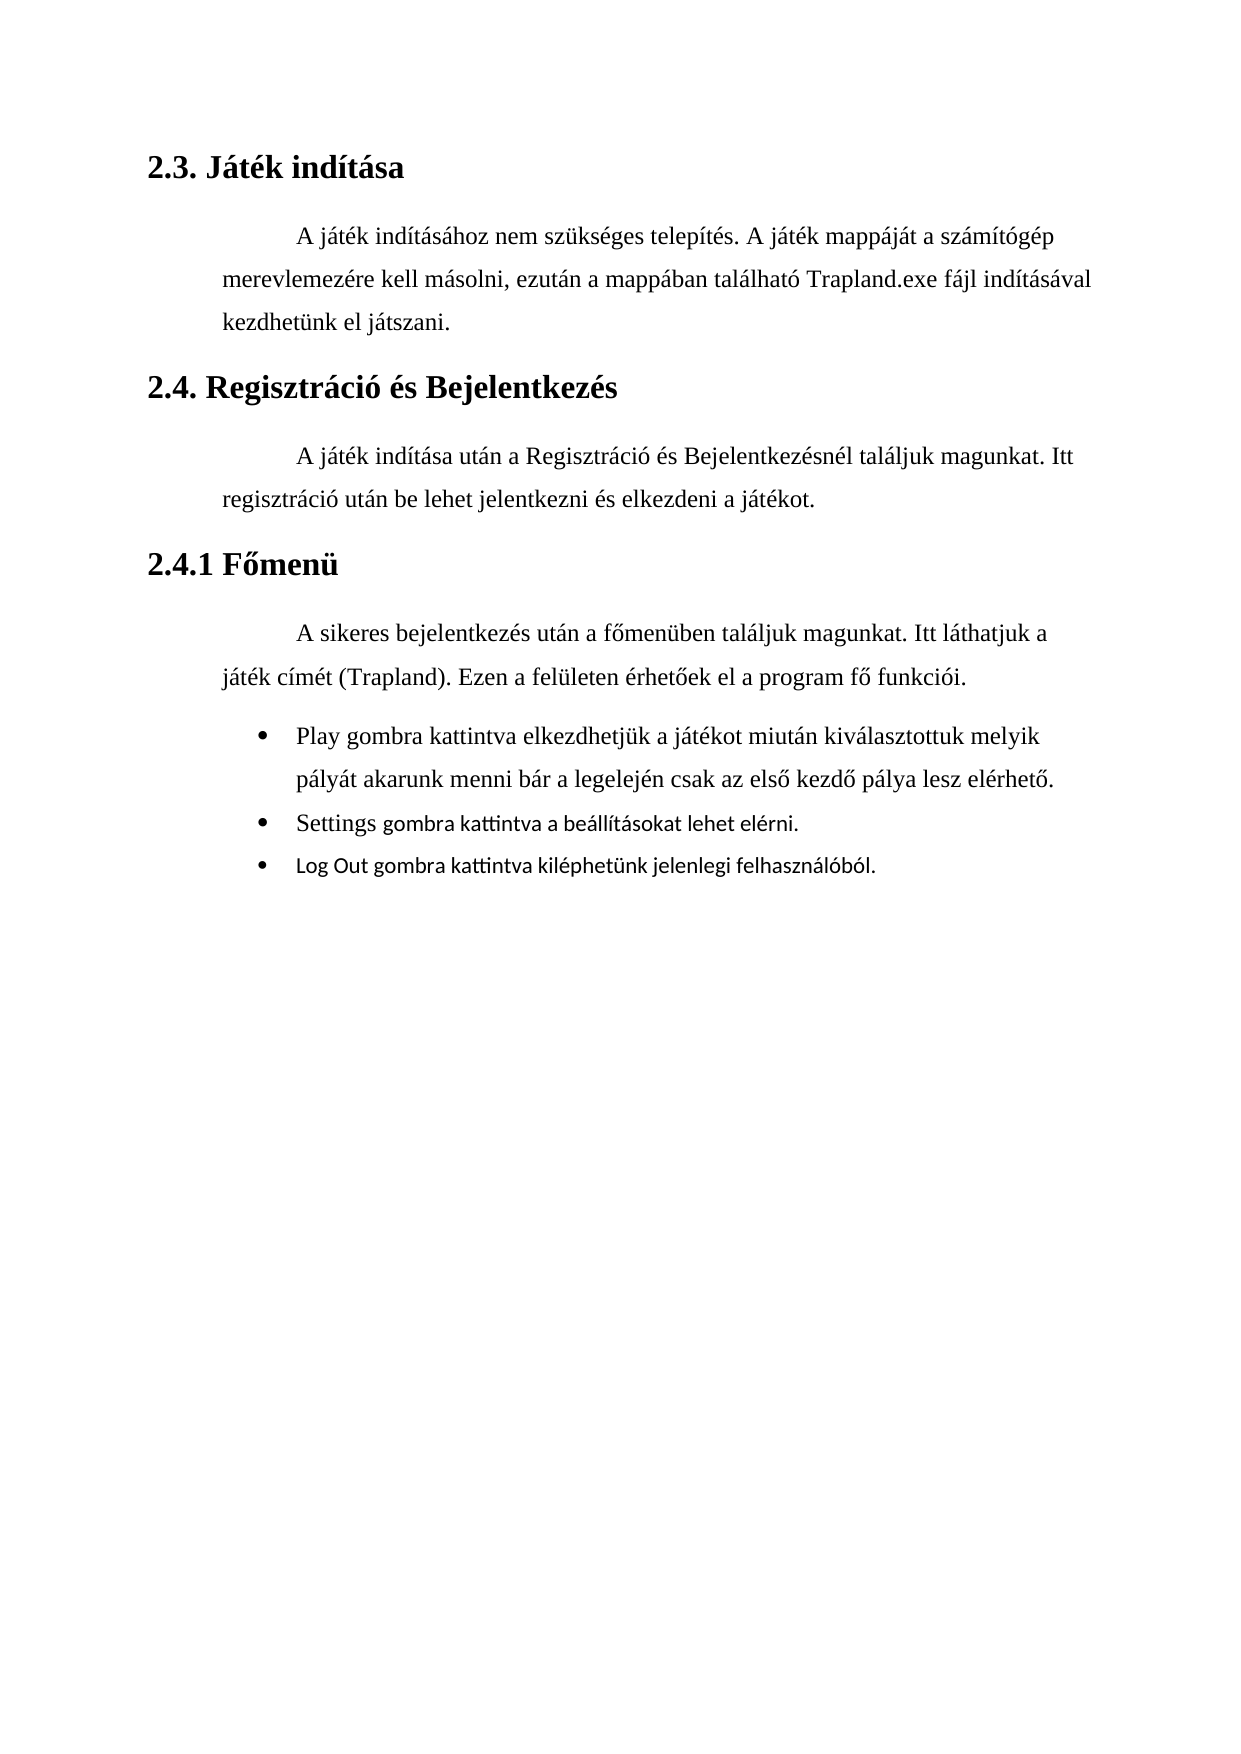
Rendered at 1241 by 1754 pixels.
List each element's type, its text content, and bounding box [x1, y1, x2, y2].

text 2.4. Regisztráció és Bejelentkezés [147, 367, 1093, 406]
text 2.3. Játék indítása [147, 147, 1093, 185]
text A játék indításához nem szükséges telepítés. A játék mappáját a számítógép merevlemezére kell másolni, ezután a mappában található Trapland.exe fájl indításával kezdhetünk el játszani. [222, 221, 1093, 336]
text A játék indítása után a Regisztráció és Bejelentkezésnél találjuk magunkat. Itt regisztráció után be lehet jelentkezni és elkezdeni a játékot. [222, 441, 1093, 513]
text A sikeres bejelentkezés után a főmenüben találjuk magunkat. Itt láthatjuk a játék címét (Trapland). Ezen a felületen érhetőek el a program fő funkciói. [222, 618, 1093, 690]
text 2.4.1 Főmenü [147, 544, 1093, 583]
list Log Out gombra kattintva kiléphetünk jelenlegi felhasználóból. [258, 851, 1093, 879]
list Settings gombra kattintva a beállításokat lehet elérni. [258, 808, 1093, 837]
list Play gombra kattintva elkezdhetjük a játékot miután kiválasztottuk melyik pályát akarunk menni bár a legelején csak az első kezdő pálya lesz elérhető. [258, 721, 1093, 793]
